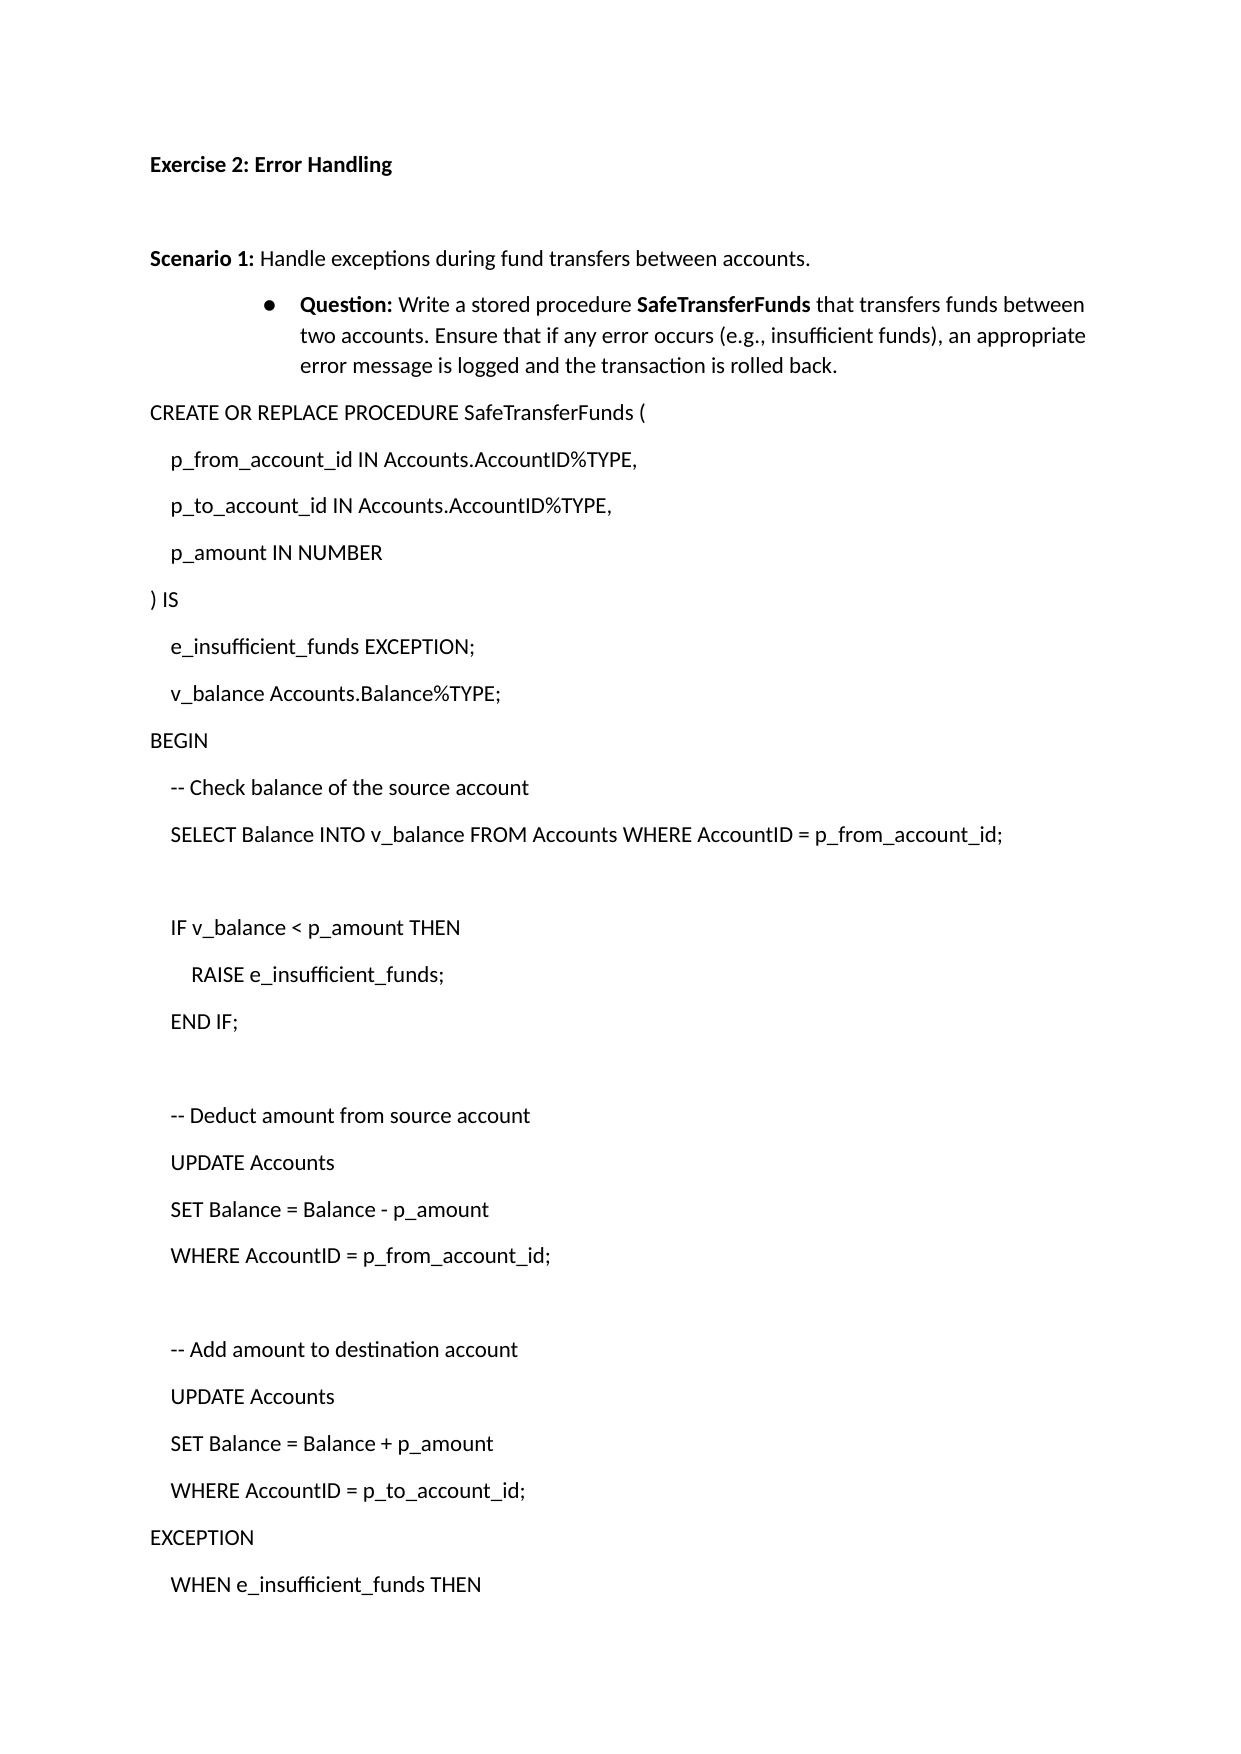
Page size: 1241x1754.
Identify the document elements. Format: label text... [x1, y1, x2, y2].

text RAISE e_insufficient_funds; [150, 960, 1090, 988]
text WHERE AccountID = p_from_account_id; [150, 1242, 1090, 1270]
text v_balance Accounts.Balance%TYPE; [150, 679, 1090, 707]
text Scenario 1: Handle exceptions during fund transfers between accounts. [150, 244, 1090, 272]
text -- Add amount to destination account [150, 1335, 1090, 1363]
text SET Balance = Balance - p_amount [150, 1195, 1090, 1223]
text UPDATE Accounts [150, 1148, 1090, 1176]
text e_insufficient_funds EXCEPTION; [150, 632, 1090, 660]
text p_to_account_id IN Accounts.AccountID%TYPE, [150, 492, 1090, 520]
text BEGIN [150, 726, 1090, 754]
text EXCEPTION [150, 1523, 1090, 1551]
text Exercise 2: Error Handling [150, 150, 1090, 178]
text CREATE OR REPLACE PROCEDURE SafeTransferFunds ( [150, 398, 1090, 426]
text WHERE AccountID = p_to_account_id; [150, 1476, 1090, 1504]
text IF v_balance < p_amount THEN [150, 913, 1090, 942]
text p_amount IN NUMBER [150, 538, 1090, 567]
text UPDATE Accounts [150, 1382, 1090, 1410]
text END IF; [150, 1007, 1090, 1035]
text WHEN e_insufficient_funds THEN [150, 1570, 1090, 1598]
text SELECT Balance INTO v_balance FROM Accounts WHERE AccountID = p_from_account_id; [150, 820, 1090, 848]
text -- Check balance of the source account [150, 773, 1090, 801]
list Question: Write a stored procedure SafeTransferFunds that transfers funds between two accounts. Ensure that if any error occurs (e.g., insufficient funds), an appropriate error message is logged and the transaction is rolled back. [262, 291, 1090, 379]
text ) IS [150, 585, 1090, 613]
text p_from_account_id IN Accounts.AccountID%TYPE, [150, 445, 1090, 473]
text -- Deduct amount from source account [150, 1101, 1090, 1129]
text SET Balance = Balance + p_amount [150, 1429, 1090, 1457]
